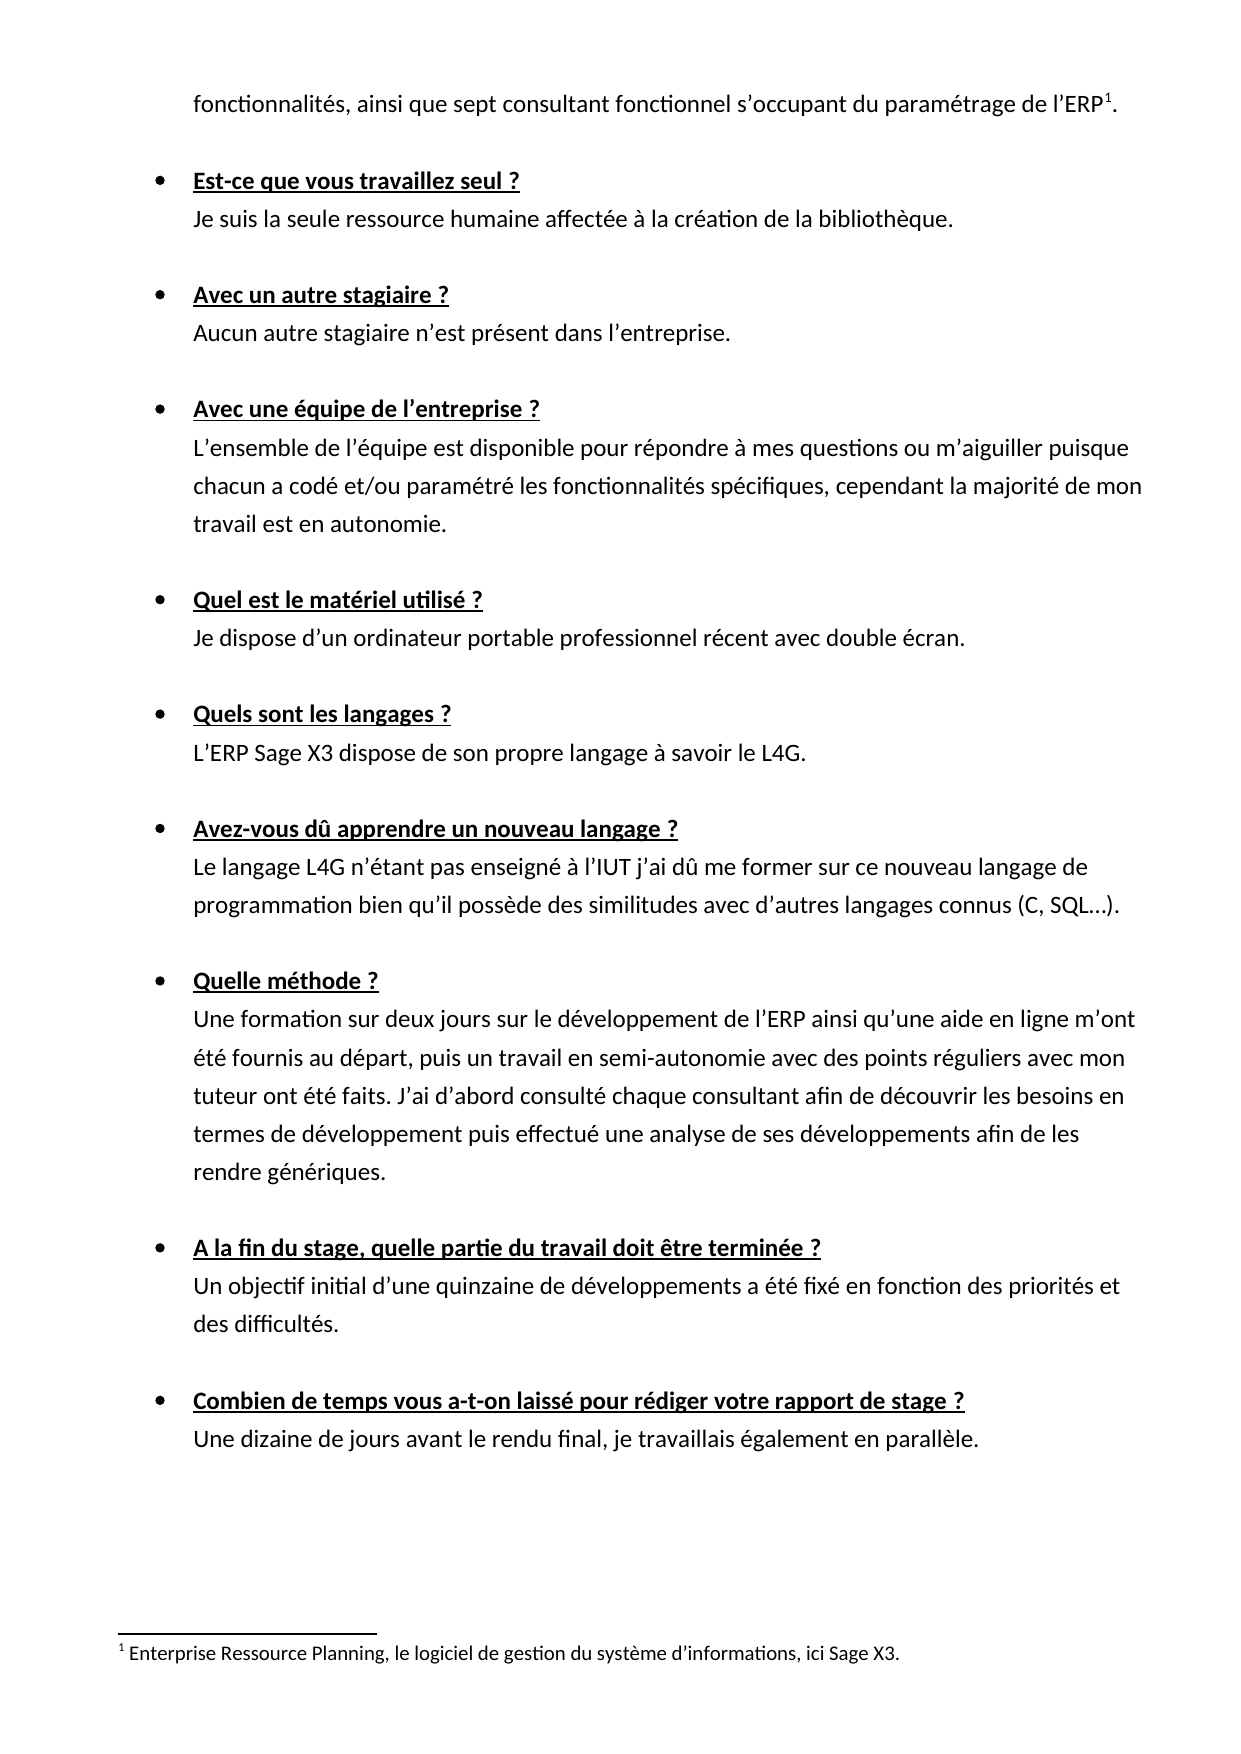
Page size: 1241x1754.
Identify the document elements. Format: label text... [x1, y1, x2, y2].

list Avec une équipe de l’entreprise ? L’ensemble de l’équipe est disponible pour répondre à mes questions ou m’aiguiller puisque chacun a codé et/ou paramétré les fonctionnalités spécifiques, cependant la majorité de mon travail est en autonomie. [156, 394, 1152, 577]
list Est-ce que vous travaillez seul ? Je suis la seule ressource humaine affectée à la création de la bibliothèque. [156, 165, 1152, 272]
list Quelle méthode ? Une formation sur deux jours sur le développement de l’ERP ainsi qu’une aide en ligne m’ont été fournis au départ, puis un travail en semi-autonomie avec des points réguliers avec mon tuteur ont été faits. J’ai d’abord consulté chaque consultant afin de découvrir les besoins en termes de développement puis effectué une analyse de ses développements afin de les rendre génériques. [156, 966, 1152, 1187]
list Aucun autre stagiaire n’est présent dans l’entreprise. [193, 317, 1152, 386]
list A la fin du stage, quelle partie du travail doit être terminée ? Un objectif initial d’une quinzaine de développements a été fixé en fonction des priorités et des difficultés. [156, 1232, 1152, 1377]
list Avec un autre stagiaire ? [156, 279, 1152, 310]
list Quels sont les langages ? L’ERP Sage X3 dispose de son propre langage à savoir le L4G. [156, 699, 1152, 805]
list Quel est le matériel utilisé ? Je dispose d’un ordinateur portable professionnel récent avec double écran. [156, 584, 1152, 691]
list Avez-vous dû apprendre un nouveau langage ? Le langage L4G n’étant pas enseigné à l’IUT j’ai dû me former sur ce nouveau langage de programmation bien qu’il possède des similitudes avec d’autres langages connus (C, SQL…). [156, 813, 1152, 958]
list Combien de temps vous a-t-on laissé pour rédiger votre rapport de stage ? Une dizaine de jours avant le rendu final, je travaillais également en parallèle. [156, 1385, 1152, 1453]
